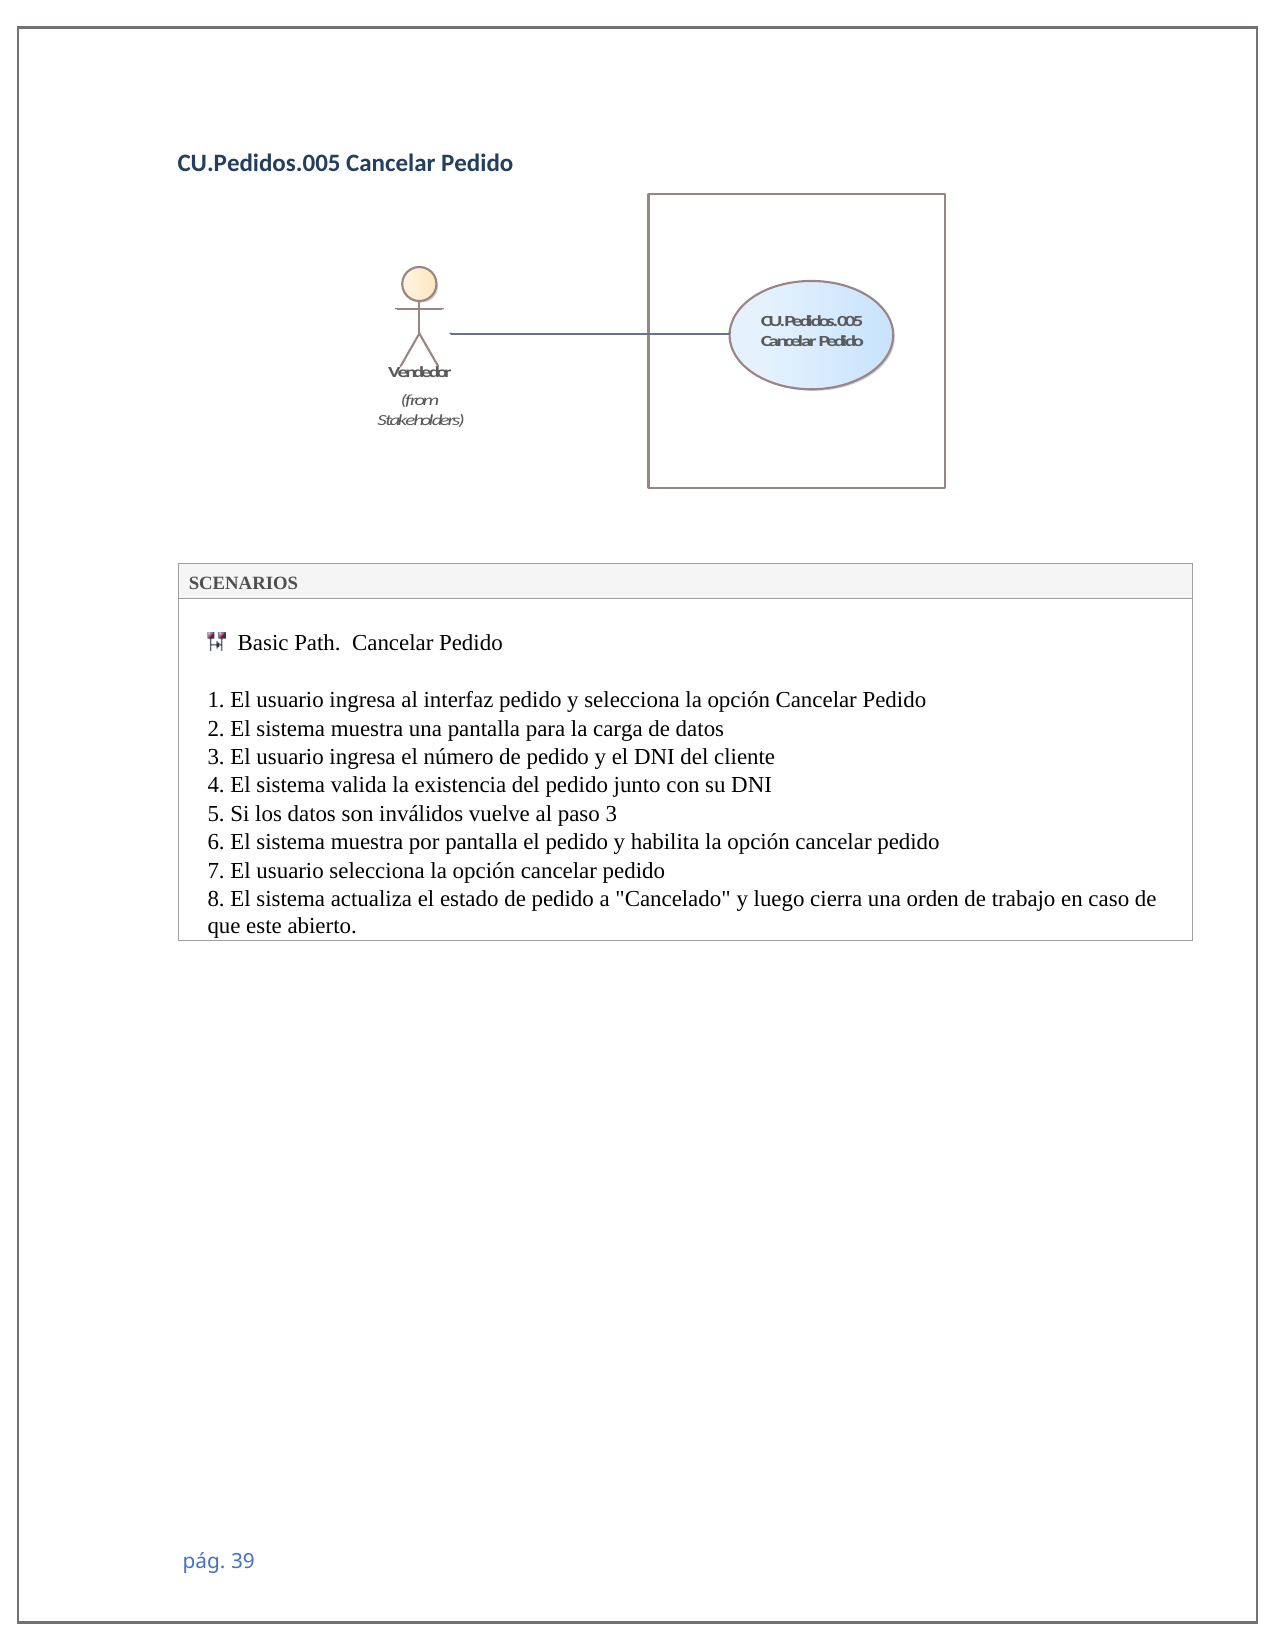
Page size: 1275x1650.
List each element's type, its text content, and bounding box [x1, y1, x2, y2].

subtitle CU.Pedidos.005 Cancelar Pedido [177, 148, 1098, 178]
table_header SCENARIOS [179, 564, 1192, 598]
picture [207, 632, 226, 651]
table_cell Basic Path. Cancelar Pedido 1. El usuario ingresa al interfaz pedido y selecciona la opción Cancelar Pedido 2. El sistema muestra una pantalla para la carga de datos 3. El usuario ingresa el número de pedido y el DNI del cliente 4. El sistema valida la existencia del pedido junto con su DNI 5. Si los datos son inválidos vuelve al paso 3 6. El sistema muestra por pantalla el pedido y habilita la opción cancelar pedido 7. El usuario selecciona la opción cancelar pedido 8. El sistema actualiza el estado de pedido a "Cancelado" y luego cierra una orden de trabajo en caso de que este abierto. [179, 599, 1192, 940]
